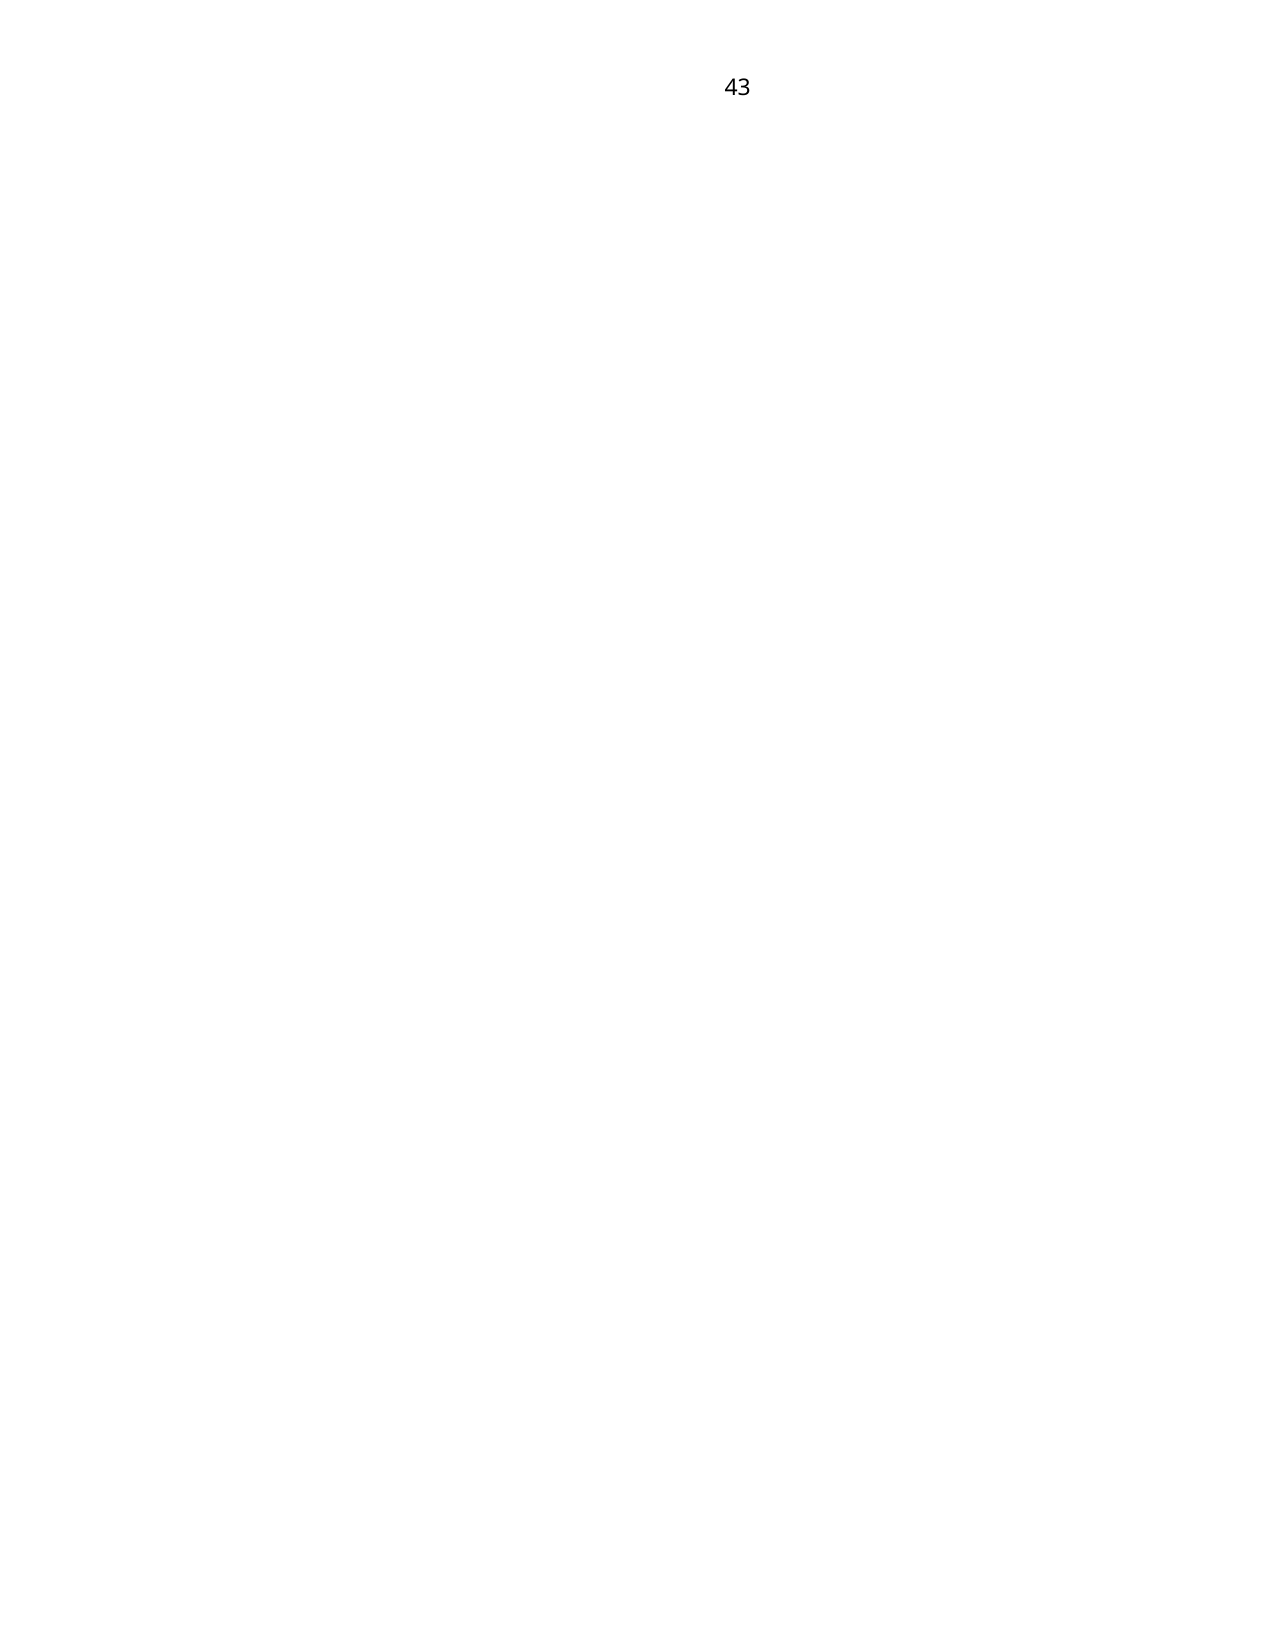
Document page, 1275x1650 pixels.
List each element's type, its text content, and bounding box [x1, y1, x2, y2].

text 43 [150, 75, 750, 101]
